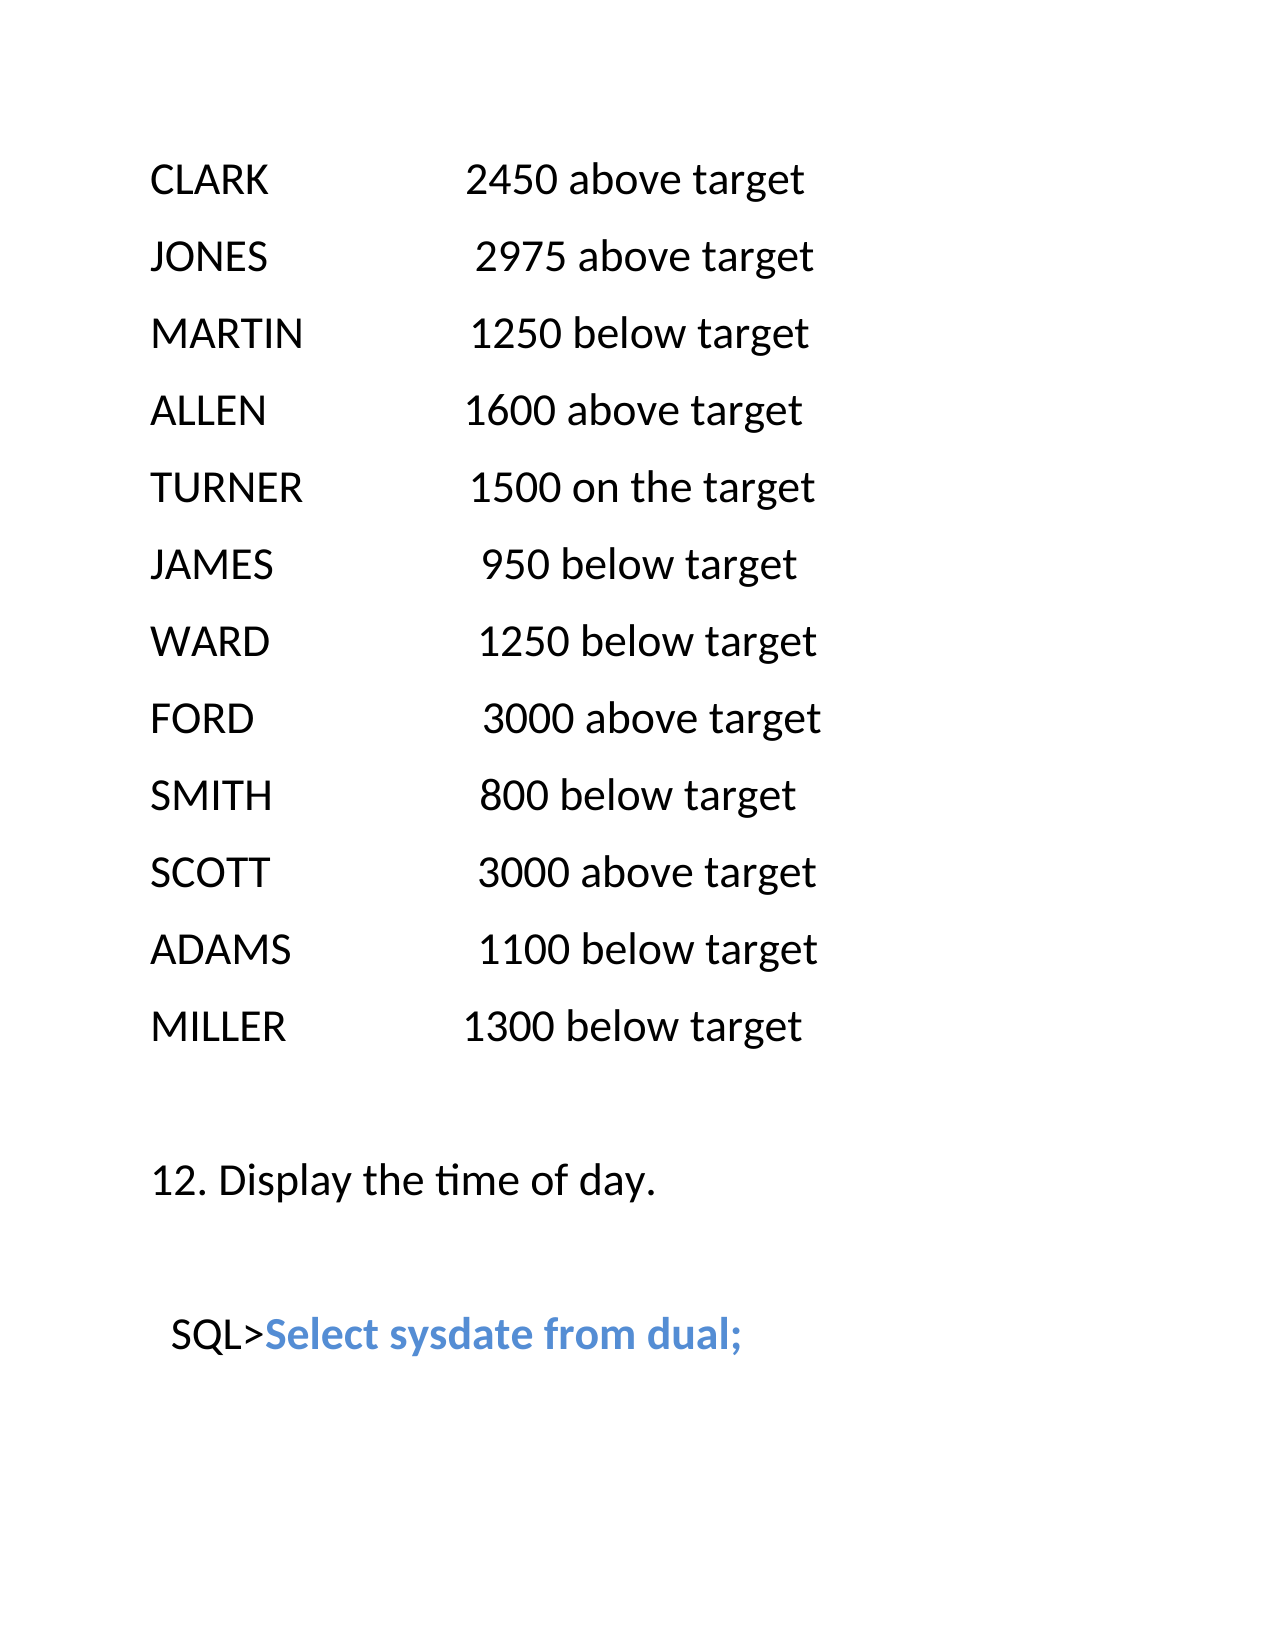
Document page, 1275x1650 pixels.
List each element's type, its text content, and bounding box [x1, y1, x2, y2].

text SMITH 800 below target [150, 766, 1125, 822]
text SQL>Select sysdate from dual; [150, 1305, 1125, 1361]
text 12. Display the time of day. [150, 1151, 1125, 1207]
text MARTIN 1250 below target [150, 304, 1125, 360]
text MILLER 1300 below target [150, 997, 1125, 1053]
text TURNER 1500 on the target [150, 458, 1125, 514]
text WARD 1250 below target [150, 612, 1125, 668]
text CLARK 2450 above target [150, 150, 1125, 206]
text FORD 3000 above target [150, 689, 1125, 745]
text JAMES 950 below target [150, 535, 1125, 591]
text ADAMS 1100 below target [150, 920, 1125, 976]
text JONES 2975 above target [150, 227, 1125, 283]
text SCOTT 3000 above target [150, 843, 1125, 899]
text ALLEN 1600 above target [150, 381, 1125, 437]
